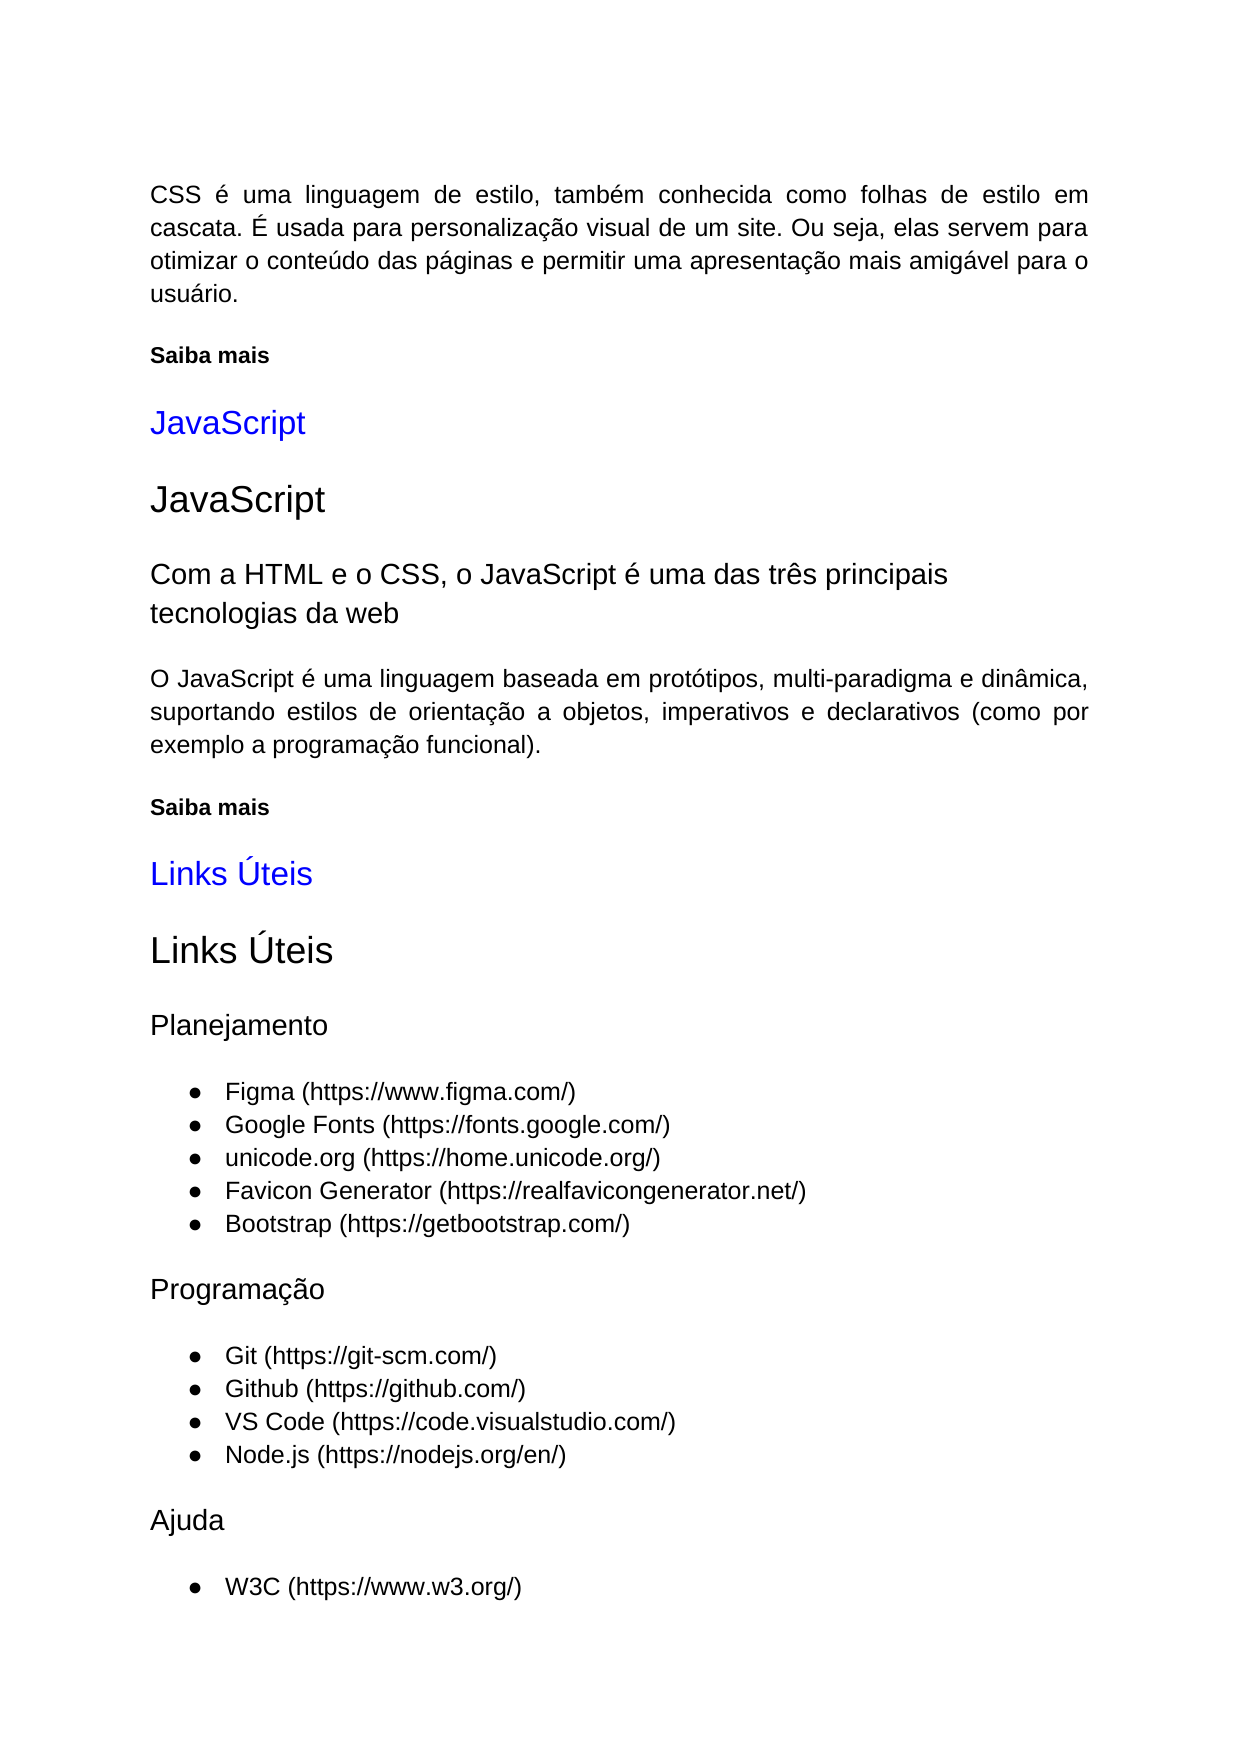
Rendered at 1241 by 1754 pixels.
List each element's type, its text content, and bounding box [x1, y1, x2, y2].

list unicode.org (https://home.unicode.org/) [187, 1143, 1090, 1172]
list Github (https://github.com/) [187, 1374, 1090, 1403]
list Google Fonts (https://fonts.google.com/) [187, 1110, 1090, 1139]
text Com a HTML e o CSS, o JavaScript é uma das três principais tecnologias da web [150, 557, 1090, 629]
text Links Úteis [150, 854, 1090, 892]
list Bootstrap (https://getbootstrap.com/) [187, 1209, 1090, 1238]
text Saiba mais [150, 342, 1090, 369]
text JavaScript [150, 477, 1090, 520]
text Saiba mais [150, 794, 1090, 820]
list Git (https://git-scm.com/) [187, 1341, 1090, 1370]
text Programação [150, 1272, 1090, 1306]
list Figma (https://www.figma.com/) [187, 1077, 1090, 1106]
list Node.js (https://nodejs.org/en/) [187, 1440, 1090, 1469]
text JavaScript [150, 403, 1090, 441]
list VS Code (https://code.visualstudio.com/) [187, 1407, 1090, 1436]
list Favicon Generator (https://realfavicongenerator.net/) [187, 1176, 1090, 1205]
text Ajuda [150, 1503, 1090, 1537]
text Links Úteis [150, 928, 1090, 972]
text CSS é uma linguagem de estilo, também conhecida como folhas de estilo em cascata. É usada para personalização visual de um site. Ou seja, elas servem para otimizar o conteúdo das páginas e permitir uma apresentação mais amigável para o usuário. [150, 180, 1090, 308]
text O JavaScript é uma linguagem baseada em protótipos, multi-paradigma e dinâmica, suportando estilos de orientação a objetos, imperativos e declarativos (como por exemplo a programação funcional). [150, 664, 1090, 759]
list W3C (https://www.w3.org/) [187, 1572, 1090, 1601]
text Planejamento [150, 1008, 1090, 1042]
